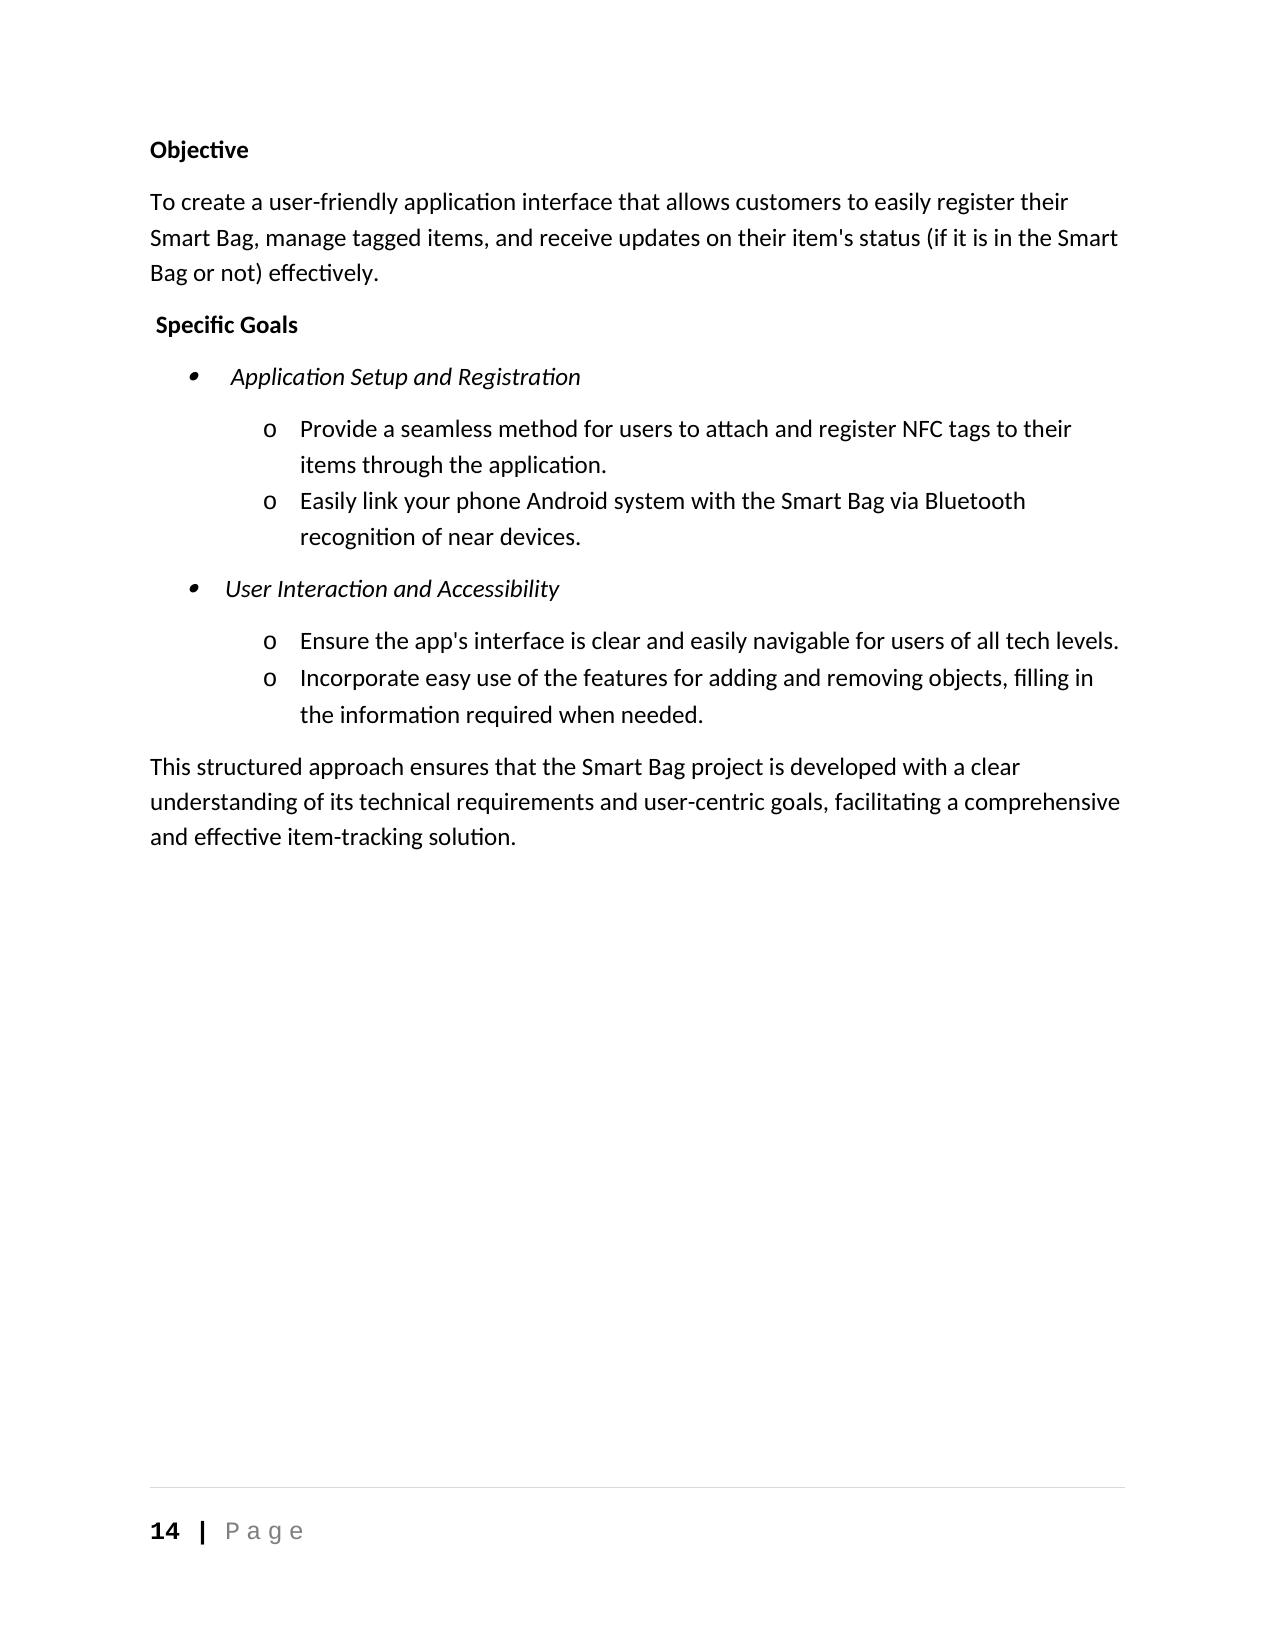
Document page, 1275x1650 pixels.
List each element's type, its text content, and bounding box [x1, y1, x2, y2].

list Application Setup and Registration [187, 361, 1125, 392]
list Incorporate easy use of the features for adding and removing objects, filling in the information required when needed. [262, 662, 1125, 729]
list User Interaction and Accessibility [187, 573, 1125, 604]
text This structured approach ensures that the Smart Bag project is developed with a clear understanding of its technical requirements and user-centric goals, facilitating a comprehensive and effective item-tracking solution. [150, 751, 1125, 852]
list Ensure the app's interface is clear and easily navigable for users of all tech levels. [262, 626, 1125, 657]
list Provide a seamless method for users to attach and register NFC tags to their items through the application. [262, 413, 1125, 480]
text Specific Goals [150, 309, 1125, 340]
list Easily link your phone Android system with the Smart Bag via Bluetooth recognition of near devices. [262, 485, 1125, 552]
text To create a user-friendly application interface that allows customers to easily register their Smart Bag, manage tagged items, and receive updates on their item's status (if it is in the Smart Bag or not) effectively. [150, 187, 1125, 288]
text Objective [150, 134, 1125, 165]
